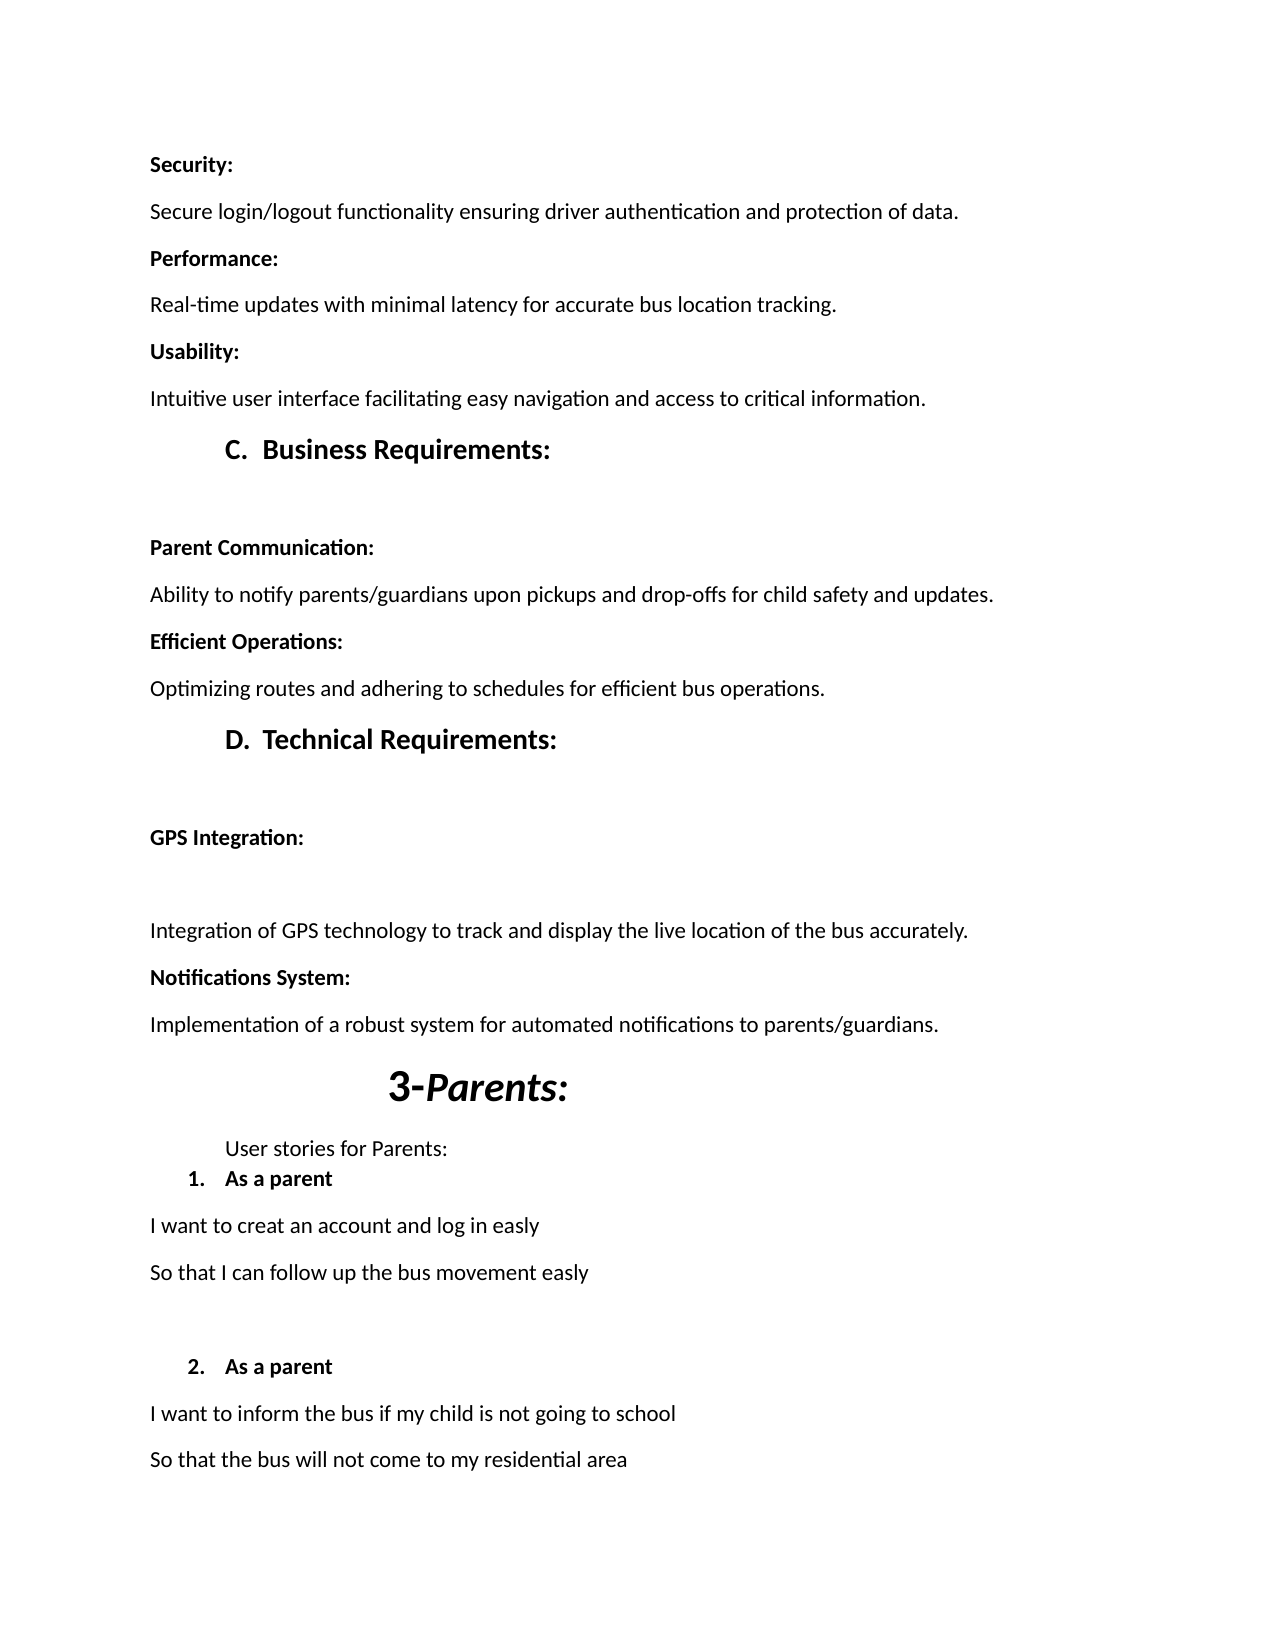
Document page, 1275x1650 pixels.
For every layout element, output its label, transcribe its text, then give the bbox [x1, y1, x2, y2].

text Intuitive user interface facilitating easy navigation and access to critical information. [150, 384, 1125, 412]
text Usability: [150, 337, 1125, 366]
text Performance: [150, 244, 1125, 272]
text I want to inform the bus if my child is not going to school [150, 1399, 1125, 1427]
text Parent Communication: [150, 533, 1125, 561]
text Integration of GPS technology to track and display the live location of the bus accurately. [150, 916, 1125, 944]
text GPS Integration: [150, 823, 1125, 851]
text Ability to notify parents/guardians upon pickups and drop-offs for child safety and updates. [150, 580, 1125, 608]
text Efficient Operations: [150, 627, 1125, 655]
list As a parent [187, 1352, 1125, 1380]
list As a parent [187, 1164, 1125, 1192]
text 3-Parents: [150, 1057, 1125, 1113]
text Implementation of a robust system for automated notifications to parents/guardians. [150, 1010, 1125, 1038]
text So that I can follow up the bus movement easly [150, 1258, 1125, 1286]
text Optimizing routes and adhering to schedules for efficient bus operations. [150, 674, 1125, 702]
text I want to creat an account and log in easly [150, 1211, 1125, 1239]
list User stories for Parents: [225, 1134, 1125, 1162]
text Real-time updates with minimal latency for accurate bus location tracking. [150, 291, 1125, 319]
list Business Requirements: [225, 431, 1125, 467]
list Technical Requirements: [225, 721, 1125, 756]
text Secure login/logout functionality ensuring driver authentication and protection of data. [150, 197, 1125, 225]
text Security: [150, 150, 1125, 178]
text So that the bus will not come to my residential area [150, 1446, 1125, 1473]
text Notifications System: [150, 963, 1125, 991]
